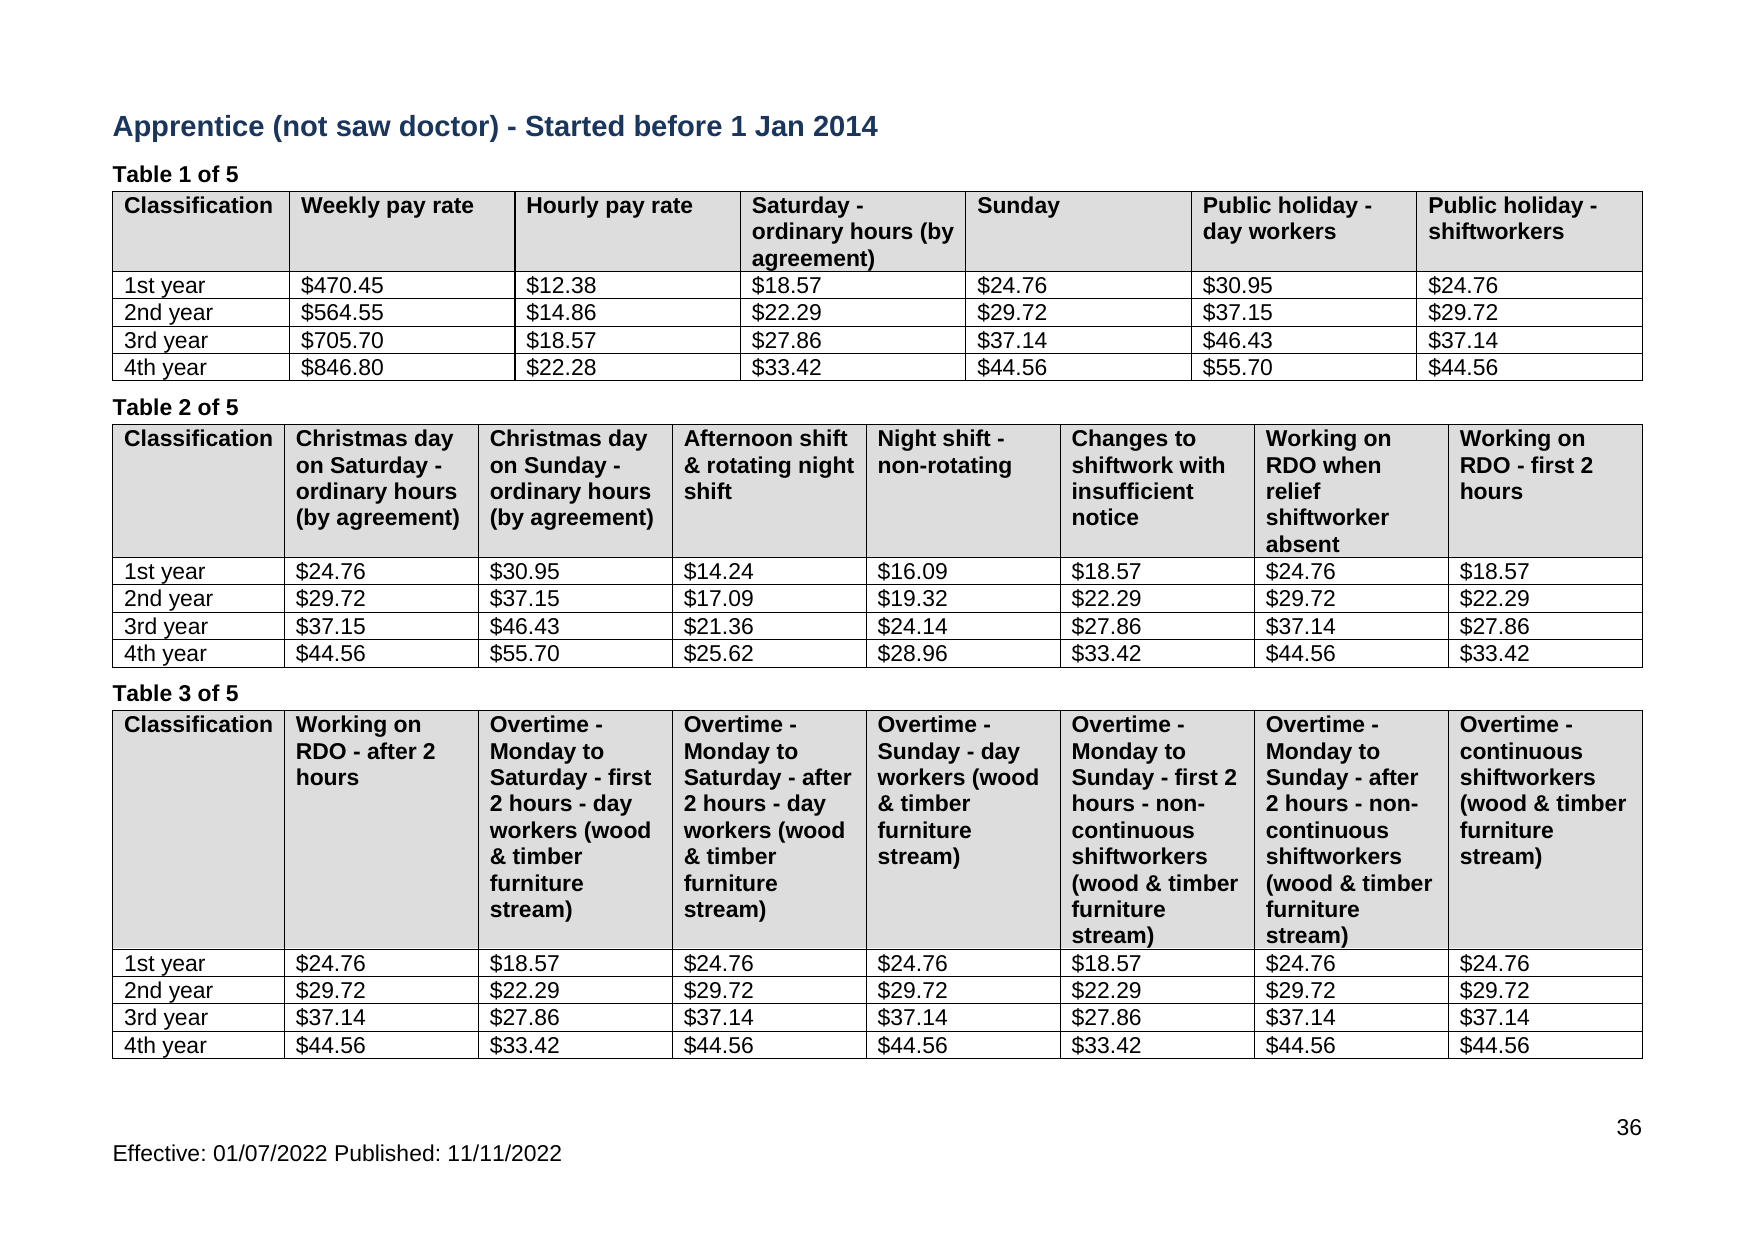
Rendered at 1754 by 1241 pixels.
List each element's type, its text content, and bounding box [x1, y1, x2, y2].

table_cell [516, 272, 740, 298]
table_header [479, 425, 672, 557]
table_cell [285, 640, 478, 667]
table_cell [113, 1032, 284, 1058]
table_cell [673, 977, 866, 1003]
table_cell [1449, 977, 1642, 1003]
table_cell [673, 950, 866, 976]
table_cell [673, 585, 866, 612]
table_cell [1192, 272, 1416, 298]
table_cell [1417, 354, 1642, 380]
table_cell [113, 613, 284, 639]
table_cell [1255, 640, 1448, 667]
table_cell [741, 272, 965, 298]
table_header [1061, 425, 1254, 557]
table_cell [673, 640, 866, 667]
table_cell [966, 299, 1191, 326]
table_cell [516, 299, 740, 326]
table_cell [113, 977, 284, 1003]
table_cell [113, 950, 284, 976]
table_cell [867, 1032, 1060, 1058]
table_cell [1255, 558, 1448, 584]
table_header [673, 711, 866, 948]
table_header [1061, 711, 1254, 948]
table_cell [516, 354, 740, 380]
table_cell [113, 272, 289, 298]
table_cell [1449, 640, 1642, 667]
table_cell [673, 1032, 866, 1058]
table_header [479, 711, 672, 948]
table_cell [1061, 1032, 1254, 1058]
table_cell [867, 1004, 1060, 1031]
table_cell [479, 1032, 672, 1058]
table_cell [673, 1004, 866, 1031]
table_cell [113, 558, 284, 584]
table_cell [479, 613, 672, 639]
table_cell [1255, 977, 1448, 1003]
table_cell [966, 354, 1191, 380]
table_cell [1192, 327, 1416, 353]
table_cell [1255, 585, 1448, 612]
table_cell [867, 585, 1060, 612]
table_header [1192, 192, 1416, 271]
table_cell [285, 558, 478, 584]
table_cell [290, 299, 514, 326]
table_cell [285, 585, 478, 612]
text Table 1 of 5 [112, 161, 1642, 187]
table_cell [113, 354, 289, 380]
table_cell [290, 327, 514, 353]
text Table 3 of 5 [112, 680, 1642, 706]
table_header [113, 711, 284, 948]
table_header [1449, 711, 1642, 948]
subtitle Apprentice (not saw doctor) - Started before 1 Jan 2014 [112, 109, 1642, 143]
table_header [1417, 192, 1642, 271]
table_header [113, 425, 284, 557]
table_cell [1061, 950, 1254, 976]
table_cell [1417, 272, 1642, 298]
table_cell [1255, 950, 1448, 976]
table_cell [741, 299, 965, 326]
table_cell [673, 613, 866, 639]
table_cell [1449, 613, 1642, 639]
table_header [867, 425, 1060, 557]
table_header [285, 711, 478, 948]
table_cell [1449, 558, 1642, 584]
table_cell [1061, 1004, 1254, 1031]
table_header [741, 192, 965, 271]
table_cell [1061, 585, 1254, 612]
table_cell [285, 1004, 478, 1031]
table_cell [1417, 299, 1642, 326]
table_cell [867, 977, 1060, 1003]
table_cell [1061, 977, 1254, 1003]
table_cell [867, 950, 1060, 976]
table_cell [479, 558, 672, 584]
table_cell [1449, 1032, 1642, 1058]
text Table 2 of 5 [112, 394, 1642, 420]
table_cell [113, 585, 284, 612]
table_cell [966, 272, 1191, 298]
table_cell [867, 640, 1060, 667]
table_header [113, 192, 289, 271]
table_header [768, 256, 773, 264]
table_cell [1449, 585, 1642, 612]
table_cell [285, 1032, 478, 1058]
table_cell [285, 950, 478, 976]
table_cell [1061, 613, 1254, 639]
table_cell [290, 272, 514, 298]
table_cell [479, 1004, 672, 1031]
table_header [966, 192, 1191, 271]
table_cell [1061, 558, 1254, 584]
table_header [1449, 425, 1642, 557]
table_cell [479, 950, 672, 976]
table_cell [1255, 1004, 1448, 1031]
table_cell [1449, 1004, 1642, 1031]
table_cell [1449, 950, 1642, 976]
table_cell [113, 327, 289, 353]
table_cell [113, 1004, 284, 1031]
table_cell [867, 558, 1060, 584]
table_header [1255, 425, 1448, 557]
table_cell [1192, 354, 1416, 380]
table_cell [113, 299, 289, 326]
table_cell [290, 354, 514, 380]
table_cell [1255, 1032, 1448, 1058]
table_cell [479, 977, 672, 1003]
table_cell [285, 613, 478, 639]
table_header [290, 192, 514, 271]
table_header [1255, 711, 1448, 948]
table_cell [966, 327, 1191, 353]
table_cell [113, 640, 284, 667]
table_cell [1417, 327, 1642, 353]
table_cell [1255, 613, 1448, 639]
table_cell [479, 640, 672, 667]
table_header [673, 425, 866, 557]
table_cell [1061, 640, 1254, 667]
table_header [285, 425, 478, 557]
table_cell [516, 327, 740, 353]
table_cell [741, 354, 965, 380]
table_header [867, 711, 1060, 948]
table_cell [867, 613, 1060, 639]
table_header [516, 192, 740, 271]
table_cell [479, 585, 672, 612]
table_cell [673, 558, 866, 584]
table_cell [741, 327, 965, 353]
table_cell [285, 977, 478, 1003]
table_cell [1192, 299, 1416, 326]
